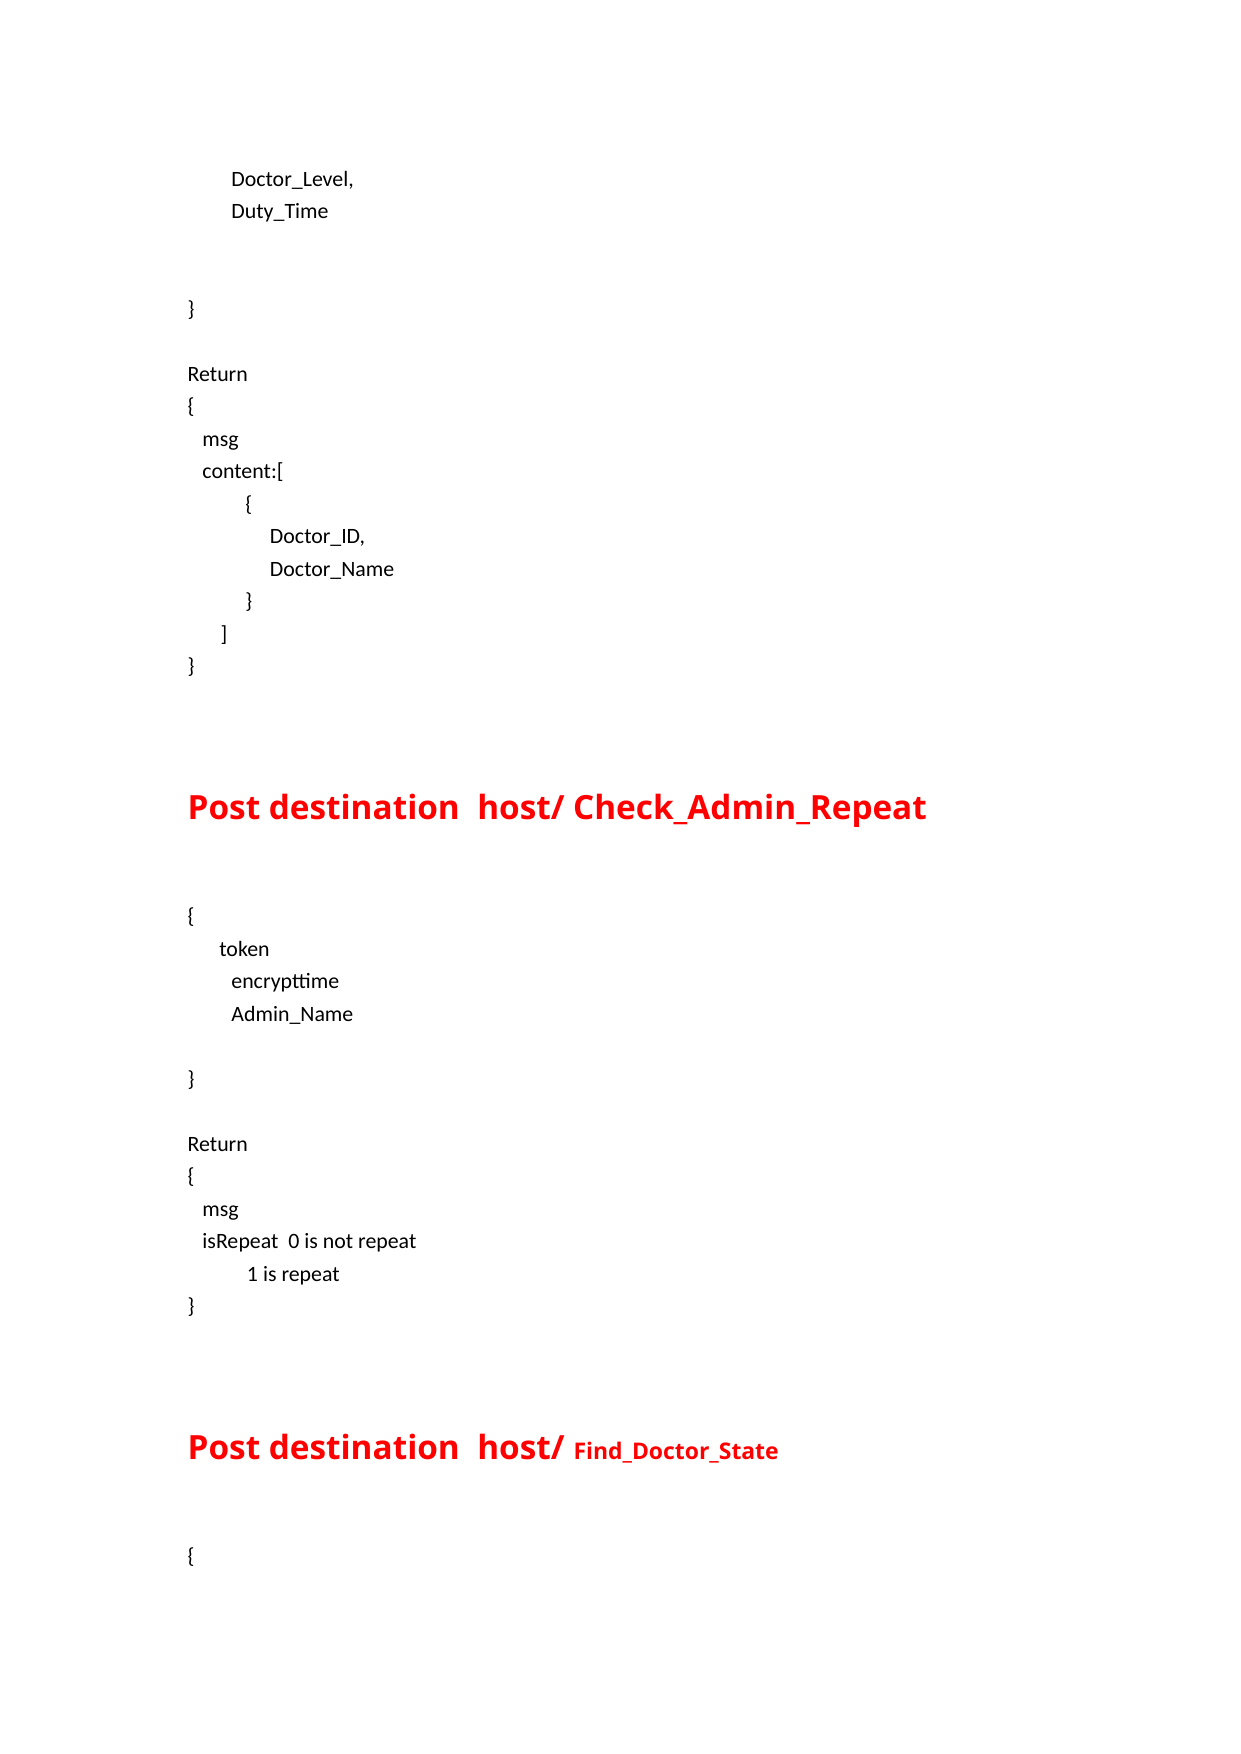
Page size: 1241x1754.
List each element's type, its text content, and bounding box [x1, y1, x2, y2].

text } [187, 1289, 1053, 1322]
text Doctor_Level, [187, 162, 1053, 194]
text } [187, 292, 1053, 324]
text encrypttime [187, 964, 1053, 997]
subtitle Post destination host/ Check_Admin_Repeat [187, 774, 1053, 839]
text msg [187, 1192, 1053, 1224]
text content:[ [187, 454, 1053, 487]
text { [187, 1539, 1053, 1572]
text 1 is repeat [187, 1257, 1053, 1289]
text Duty_Time [187, 194, 1053, 227]
text isRepeat 0 is not repeat [187, 1224, 1053, 1257]
text } [187, 584, 1053, 617]
text Return [187, 357, 1053, 389]
text ] [187, 617, 1053, 649]
text Return [187, 1127, 1053, 1159]
text msg [187, 422, 1053, 454]
text { [187, 899, 1053, 932]
subtitle Post destination host/ Find_Doctor_State [187, 1414, 1053, 1479]
text { [187, 1159, 1053, 1192]
text token [187, 932, 1053, 964]
text { [187, 389, 1053, 422]
text Doctor_ID, [187, 519, 1053, 552]
text { [187, 487, 1053, 519]
text Admin_Name [187, 997, 1053, 1029]
text } [187, 649, 1053, 682]
text } [187, 1062, 1053, 1094]
text Doctor_Name [187, 552, 1053, 584]
